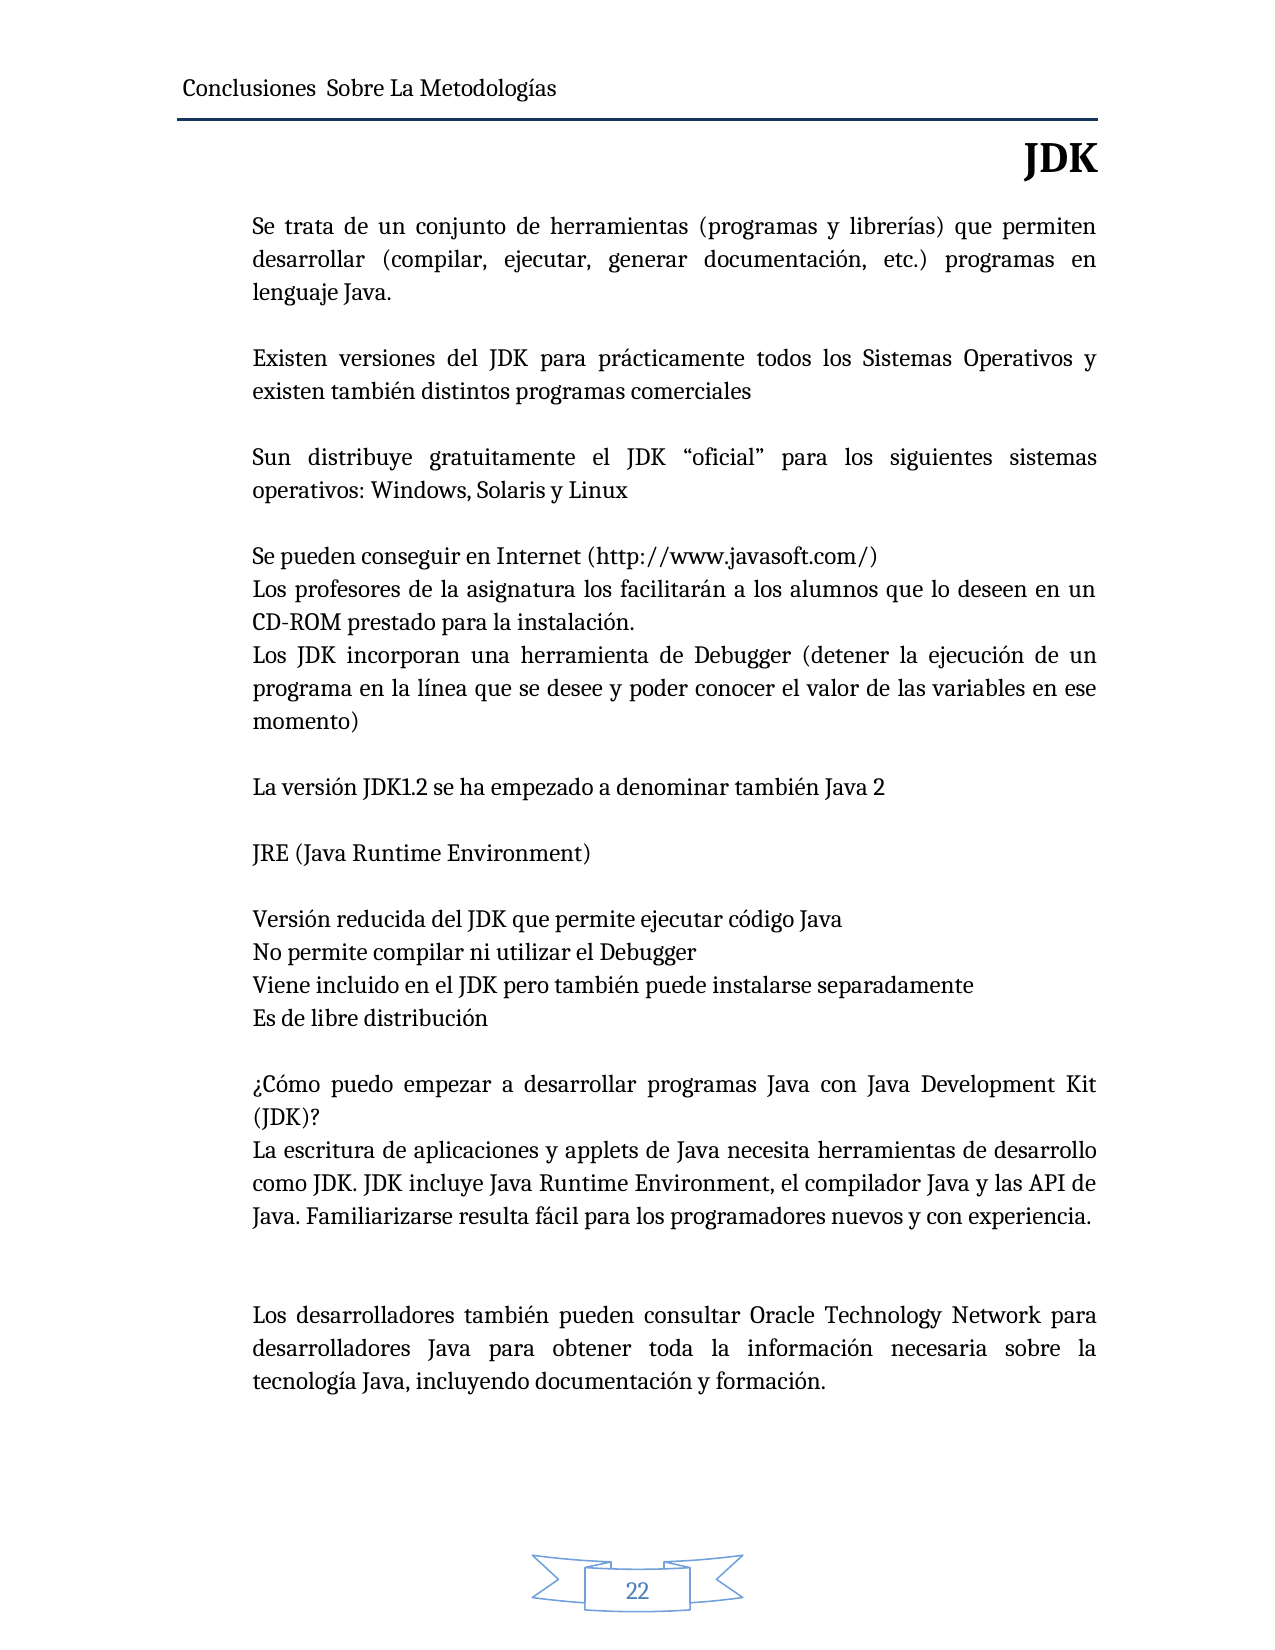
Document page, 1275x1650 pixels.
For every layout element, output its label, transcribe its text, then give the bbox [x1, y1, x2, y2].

list ¿Cómo puedo empezar a desarrollar programas Java con Java Development Kit (JDK)? [252, 1070, 1098, 1132]
list Existen versiones del JDK para prácticamente todos los Sistemas Operativos y existen también distintos programas comerciales [252, 344, 1098, 405]
list La escritura de aplicaciones y applets de Java necesita herramientas de desarrollo como JDK. JDK incluye Java Runtime Environment, el compilador Java y las API de Java. Familiarizarse resulta fácil para los programadores nuevos y con experiencia. [252, 1136, 1098, 1231]
list Versión reducida del JDK que permite ejecutar código Java [252, 905, 1098, 934]
list Los profesores de la asignatura los facilitarán a los alumnos que lo deseen en un CD-ROM prestado para la instalación. [252, 575, 1098, 637]
list No permite compilar ni utilizar el Debugger [252, 938, 1098, 967]
list JRE (Java Runtime Environment) [252, 839, 1098, 868]
list Viene incluido en el JDK pero también puede instalarse separadamente [252, 971, 1098, 1000]
list Los desarrolladores también pueden consultar Oracle Technology Network para desarrolladores Java para obtener toda la información necesaria sobre la tecnología Java, incluyendo documentación y formación. [252, 1301, 1098, 1396]
subtitle jdk [177, 121, 1098, 186]
list Sun distribuye gratuitamente el JDK “oficial” para los siguientes sistemas operativos: Windows, Solaris y Linux [252, 443, 1098, 504]
list Es de libre distribución [252, 1004, 1098, 1033]
list Se pueden conseguir en Internet (http://www.javasoft.com/) [252, 542, 1098, 571]
list Se trata de un conjunto de herramientas (programas y librerías) que permiten desarrollar (compilar, ejecutar, generar documentación, etc.) programas en lenguaje Java. [252, 212, 1098, 306]
list Los JDK incorporan una herramienta de Debugger (detener la ejecución de un programa en la línea que se desee y poder conocer el valor de las variables en ese momento) [252, 641, 1098, 736]
list La versión JDK1.2 se ha empezado a denominar también Java 2 [252, 773, 1098, 802]
